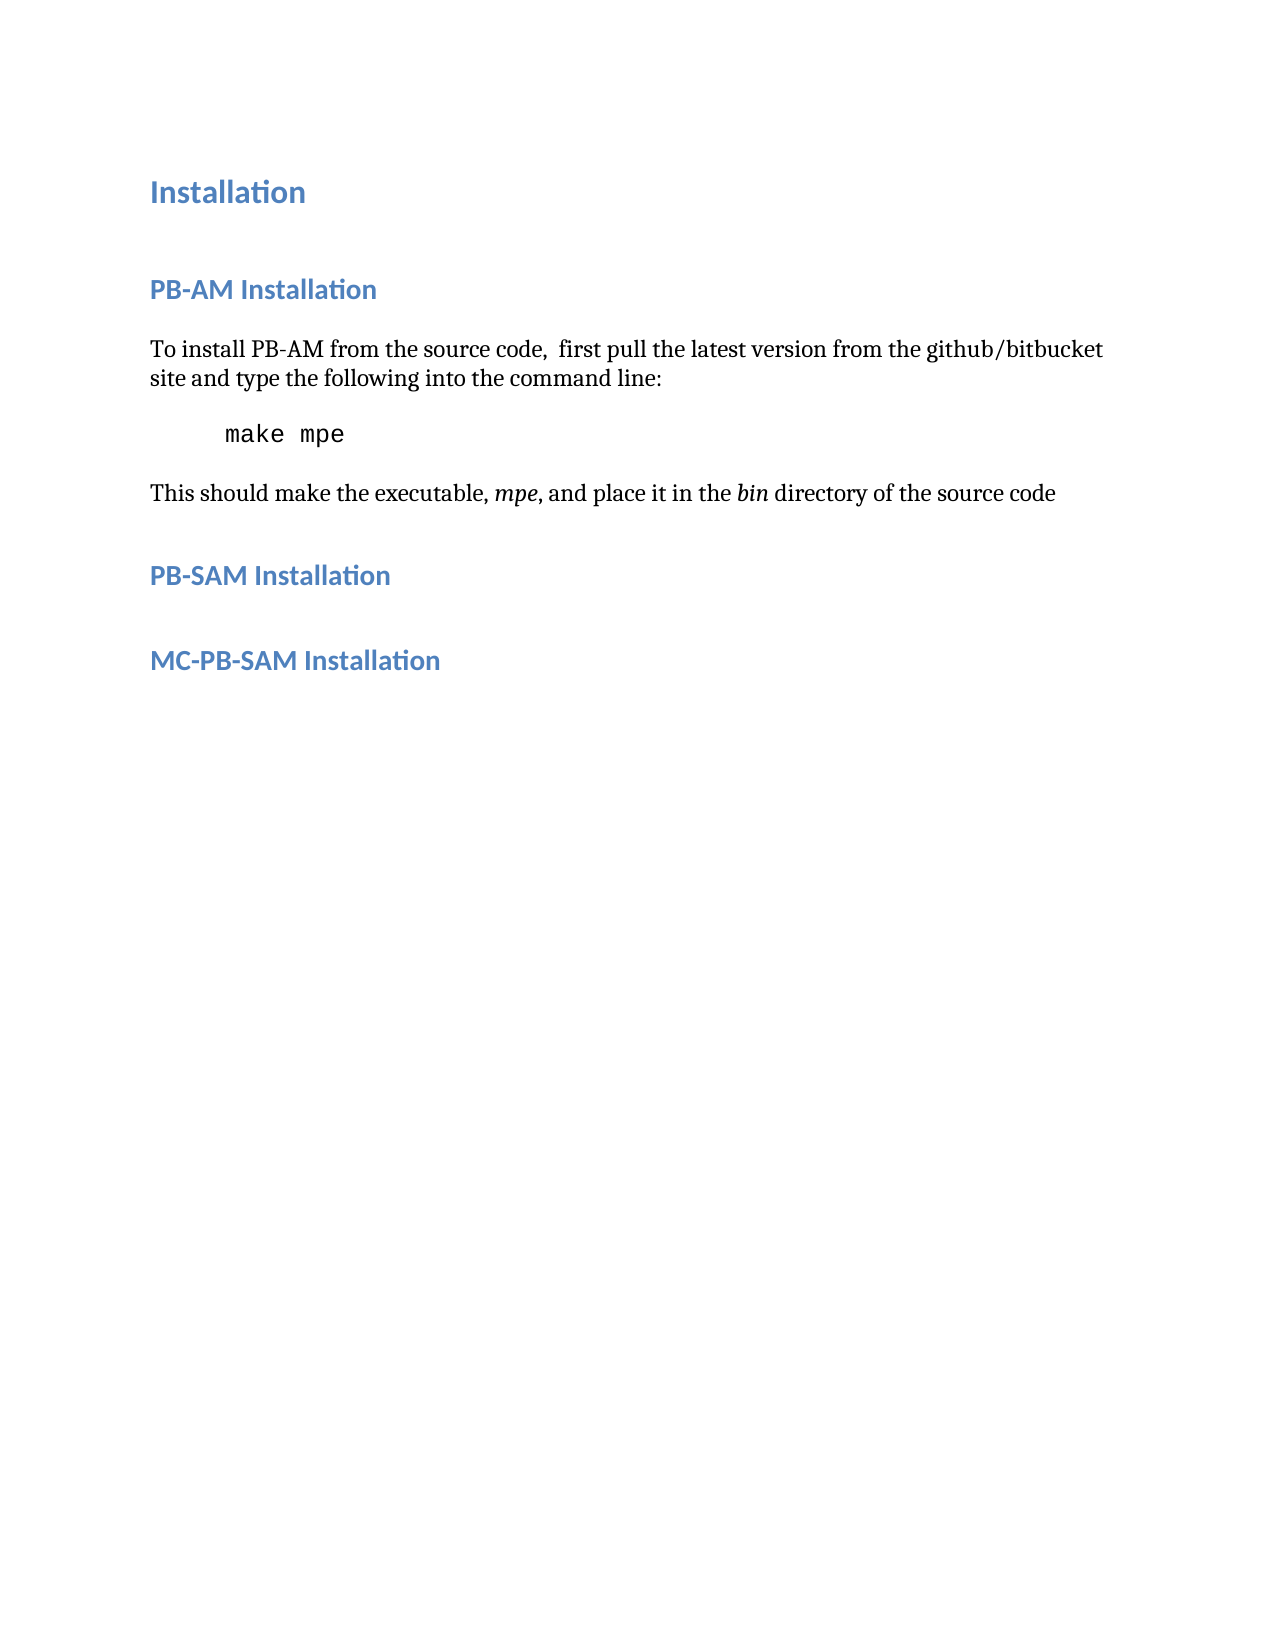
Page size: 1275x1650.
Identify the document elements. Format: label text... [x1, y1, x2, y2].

text make mpe [150, 421, 1125, 450]
subtitle PB-AM Installation [150, 271, 1125, 306]
subtitle MC-PB-SAM Installation [150, 642, 1125, 678]
subtitle PB-SAM Installation [150, 557, 1125, 592]
text This should make the executable, mpe, and place it in the bin directory of the source code [150, 478, 1125, 507]
text To install PB-AM from the source code, first pull the latest version from the github/bitbucket site and type the following into the command line: [150, 335, 1125, 393]
subtitle Installation [150, 171, 1125, 212]
